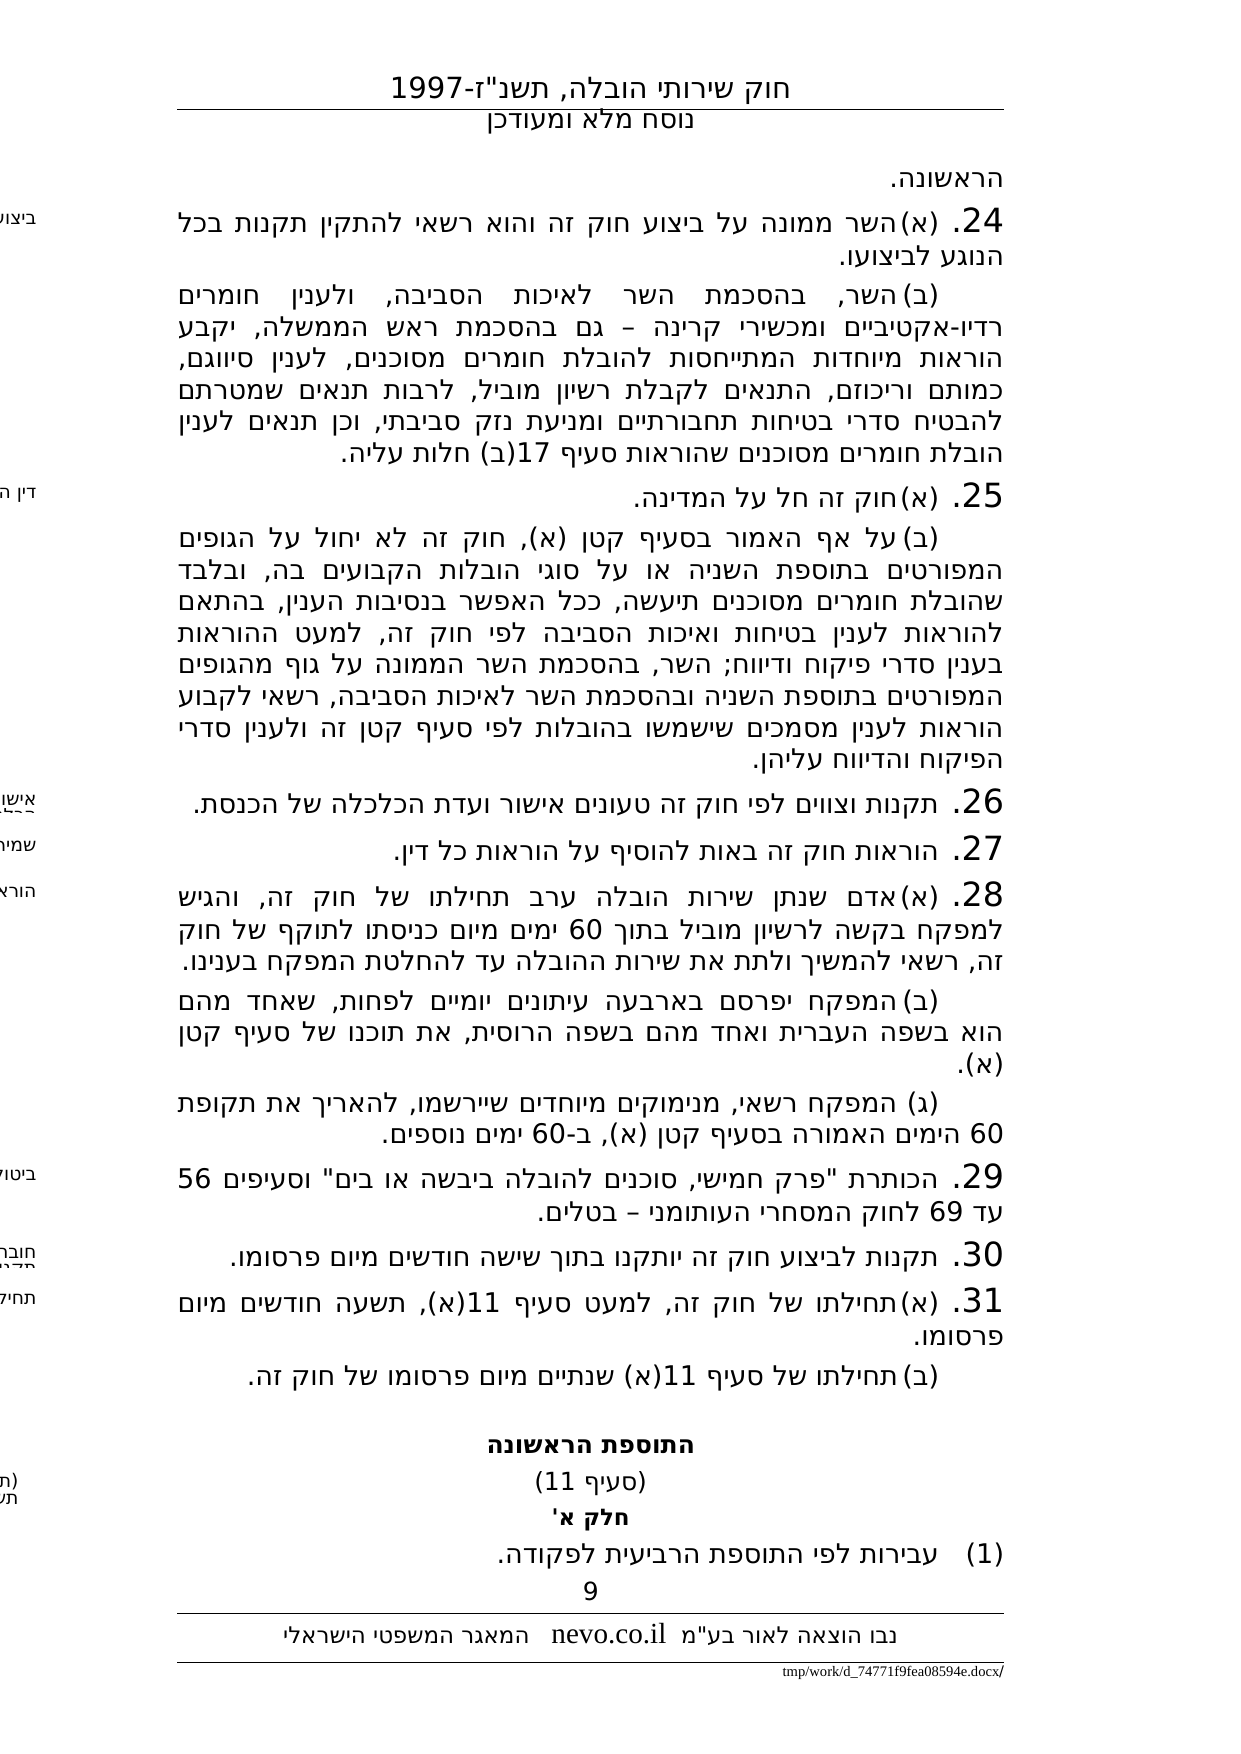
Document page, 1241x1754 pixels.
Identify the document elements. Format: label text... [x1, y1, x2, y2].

text 28. (א) אדם שנתן שירות הובלה ערב תחילתו של חוק זה, והגיש למפקח בקשה לרשיון מוביל בתוך 60 ימים מיום כניסתו לתוקף של חוק זה, רשאי להמשיך ולתת את שירות ההובלה עד להחלטת המפקח בענינו. [177, 875, 1004, 977]
text (סעיף 11) [177, 1467, 1004, 1496]
text 31. (א) תחילתו של חוק זה, למעט סעיף 11(א), תשעה חודשים מיום פרסומו. [177, 1282, 1004, 1352]
text 30. תקנות לביצוע חוק זה יותקנו בתוך שישה חודשים מיום פרסומו. [177, 1236, 1004, 1274]
text 26. תקנות וצווים לפי חוק זה טעונים אישור ועדת הכלכלה של הכנסת. [177, 783, 1004, 821]
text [177, 162, 1004, 194]
text (ב) המפקח יפרסם בארבעה עיתונים יומיים לפחות, שאחד מהם הוא בשפה העברית ואחד מהם בשפה הרוסית, את תוכנו של סעיף קטן (א). [177, 985, 1004, 1079]
text (ב) על אף האמור בסעיף קטן (א), חוק זה לא יחול על הגופים המפורטים בתוספת השניה או על סוגי הובלות הקבועים בה, ובלבד שהובלת חומרים מסוכנים תיעשה, ככל האפשר בנסיבות הענין, בהתאם להוראות לענין בטיחות ואיכות הסביבה לפי חוק זה, למעט ההוראות בענין סדרי פיקוח ודיווח; השר, בהסכמת השר הממונה על גוף מהגופים המפורטים בתוספת השניה ובהסכמת השר לאיכות הסביבה, רשאי לקבוע הוראות לענין מסמכים שישמשו בהובלות לפי סעיף קטן זה ולענין סדרי הפיקוח והדיווח עליהן. [177, 523, 1004, 775]
text 27. הוראות חוק זה באות להוסיף על הוראות כל דין. [177, 829, 1004, 868]
text (ג) המפקח רשאי, מנימוקים מיוחדים שיירשמו, להאריך את תקופת 60 הימים האמורה בסעיף קטן (א), ב-60 ימים נוספים. [177, 1087, 1004, 1150]
text (1) עבירות לפי התוספת הרביעית לפקודה. [177, 1538, 1004, 1569]
text 24. (א) השר ממונה על ביצוע חוק זה והוא רשאי להתקין תקנות בכל הנוגע לביצועו. [177, 201, 1004, 272]
text 29. הכותרת "פרק חמישי, סוכנים להובלה ביבשה או בים" וסעיפים 56 עד 69 לחוק המסחרי העותומני – בטלים. [177, 1158, 1004, 1228]
text חלק א' [177, 1504, 1004, 1530]
text התוספת הראשונה [177, 1430, 1004, 1459]
text (ב) תחילתו של סעיף 11(א) שנתיים מיום פרסומו של חוק זה. [177, 1360, 1004, 1391]
text (ב) השר, בהסכמת השר לאיכות הסביבה, ולענין חומרים רדיו-אקטיביים ומכשירי קרינה – גם בהסכמת ראש הממשלה, יקבע הוראות מיוחדות המתייחסות להובלת חומרים מסוכנים, לענין סיווגם, כמותם וריכוזם, התנאים לקבלת רשיון מוביל, לרבות תנאים שמטרתם להבטיח סדרי בטיחות תחבורתיים ומניעת נזק סביבתי, וכן תנאים לענין הובלת חומרים מסוכנים שהוראות סעיף 17(ב) חלות עליה. [177, 279, 1004, 469]
text 25. (א) חוק זה חל על המדינה. [177, 476, 1004, 515]
